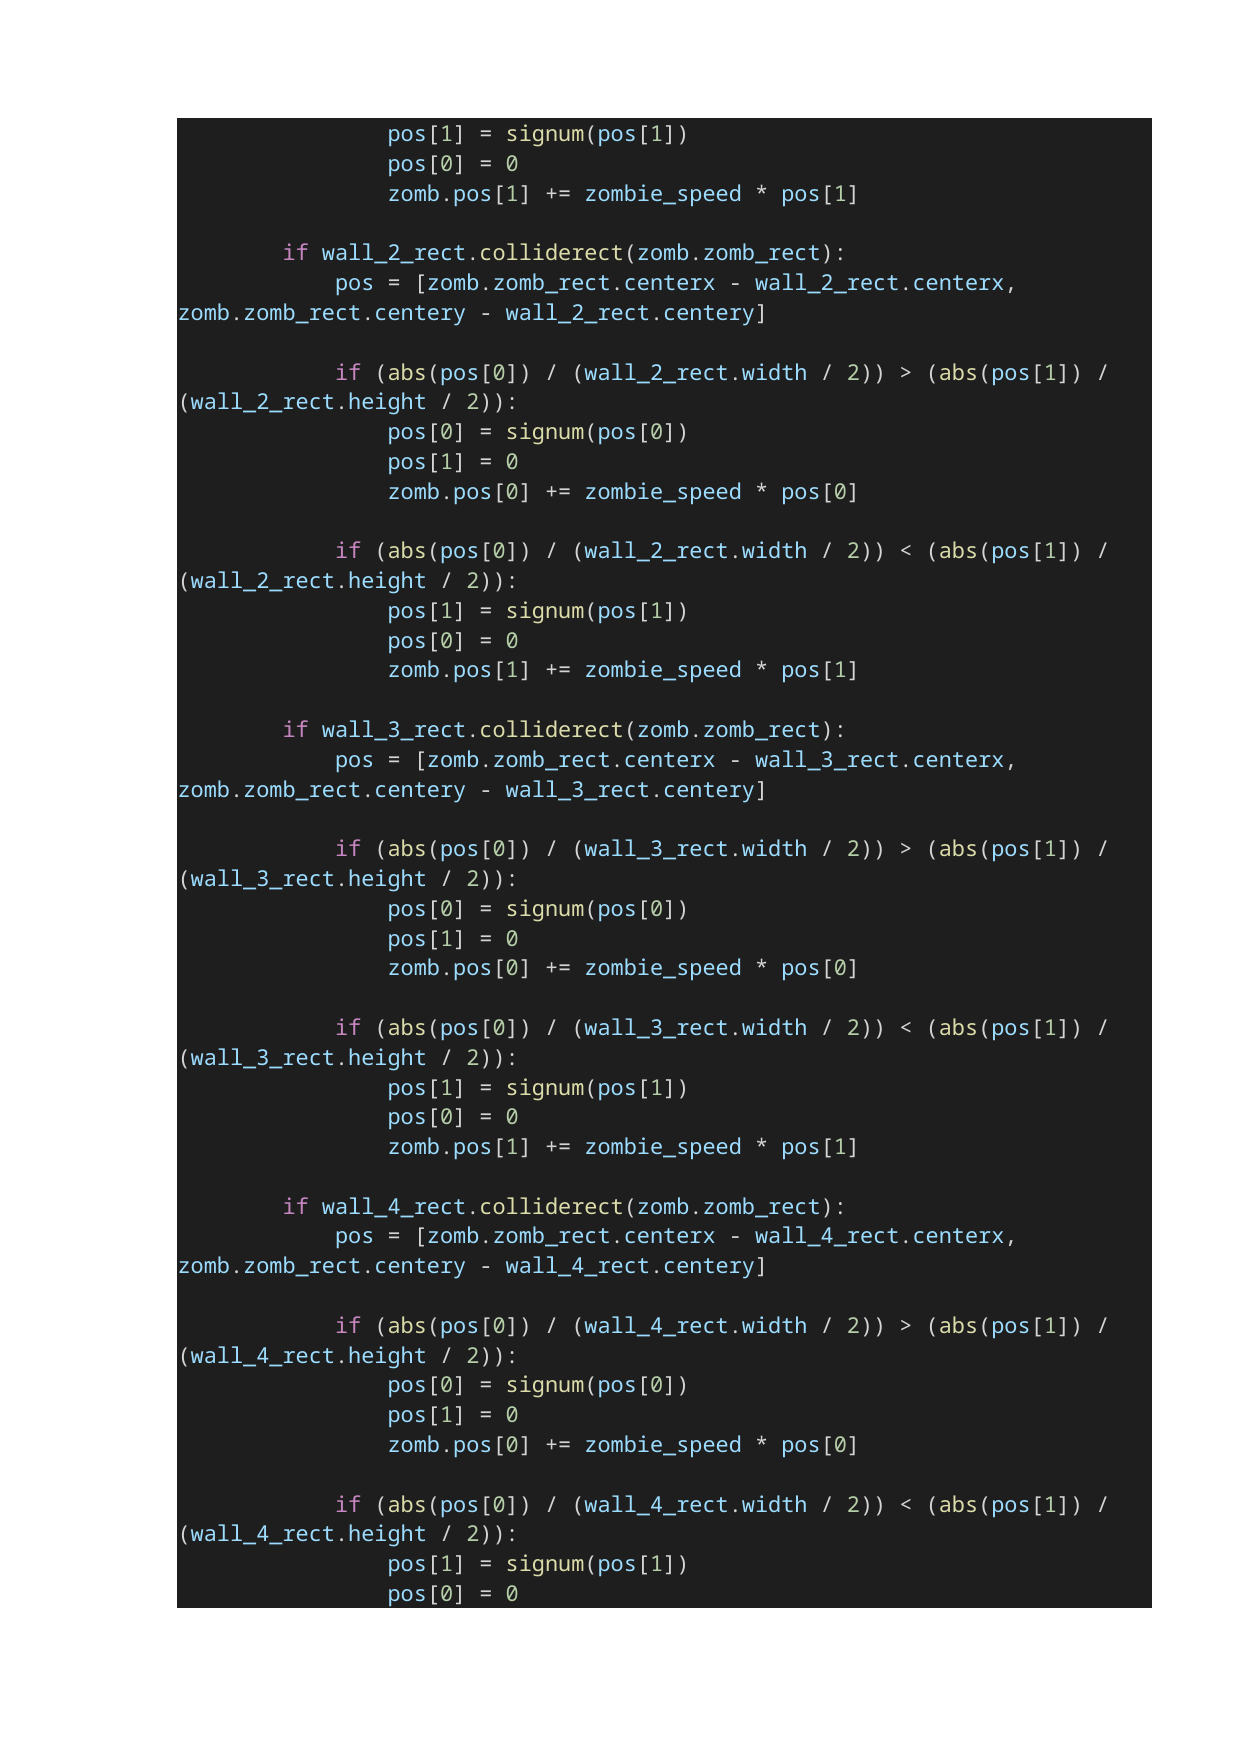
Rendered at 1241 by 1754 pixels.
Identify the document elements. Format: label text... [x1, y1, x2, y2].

text if (abs(pos[0]) / (wall_4_rect.width / 2)) > (abs(pos[1]) / (wall_4_rect.height / 2)): [177, 1310, 1152, 1369]
text zomb.pos[1] += zombie_speed * pos[1] [177, 1131, 1152, 1161]
text pos = [zomb.zomb_rect.centerx - wall_3_rect.centerx, zomb.zomb_rect.centery - wall_3_rect.centery] [177, 744, 1152, 803]
text if (abs(pos[0]) / (wall_3_rect.width / 2)) > (abs(pos[1]) / (wall_3_rect.height / 2)): [177, 833, 1152, 893]
text pos[1] = signum(pos[1]) [177, 595, 1152, 624]
text pos[0] = 0 [177, 624, 1152, 654]
text pos = [zomb.zomb_rect.centerx - wall_4_rect.centerx, zomb.zomb_rect.centery - wall_4_rect.centery] [177, 1220, 1152, 1280]
text pos[0] = signum(pos[0]) [177, 1369, 1152, 1399]
text if wall_2_rect.colliderect(zomb.zomb_rect): [177, 237, 1152, 267]
text zomb.pos[0] += zombie_speed * pos[0] [177, 952, 1152, 982]
text zomb.pos[0] += zombie_speed * pos[0] [177, 476, 1152, 505]
text pos[0] = 0 [177, 1101, 1152, 1131]
text pos = [zomb.zomb_rect.centerx - wall_2_rect.centerx, zomb.zomb_rect.centery - wall_2_rect.centery] [177, 267, 1152, 327]
text if (abs(pos[0]) / (wall_2_rect.width / 2)) < (abs(pos[1]) / (wall_2_rect.height / 2)): [177, 535, 1152, 595]
text if (abs(pos[0]) / (wall_4_rect.width / 2)) < (abs(pos[1]) / (wall_4_rect.height / 2)): [177, 1488, 1152, 1548]
text pos[1] = 0 [177, 922, 1152, 952]
text pos[0] = 0 [177, 148, 1152, 178]
text pos[1] = signum(pos[1]) [177, 118, 1152, 148]
text zomb.pos[1] += zombie_speed * pos[1] [177, 178, 1152, 207]
text pos[0] = signum(pos[0]) [177, 893, 1152, 922]
text pos[0] = signum(pos[0]) [177, 416, 1152, 446]
text pos[1] = 0 [177, 1399, 1152, 1429]
text pos[1] = signum(pos[1]) [177, 1071, 1152, 1101]
text zomb.pos[0] += zombie_speed * pos[0] [177, 1429, 1152, 1459]
text if (abs(pos[0]) / (wall_2_rect.width / 2)) > (abs(pos[1]) / (wall_2_rect.height / 2)): [177, 356, 1152, 416]
text if wall_4_rect.colliderect(zomb.zomb_rect): [177, 1191, 1152, 1220]
text pos[0] = 0 [177, 1578, 1152, 1608]
text if (abs(pos[0]) / (wall_3_rect.width / 2)) < (abs(pos[1]) / (wall_3_rect.height / 2)): [177, 1012, 1152, 1071]
text pos[1] = 0 [177, 446, 1152, 476]
text zomb.pos[1] += zombie_speed * pos[1] [177, 654, 1152, 684]
text if wall_3_rect.colliderect(zomb.zomb_rect): [177, 714, 1152, 744]
text pos[1] = signum(pos[1]) [177, 1548, 1152, 1578]
